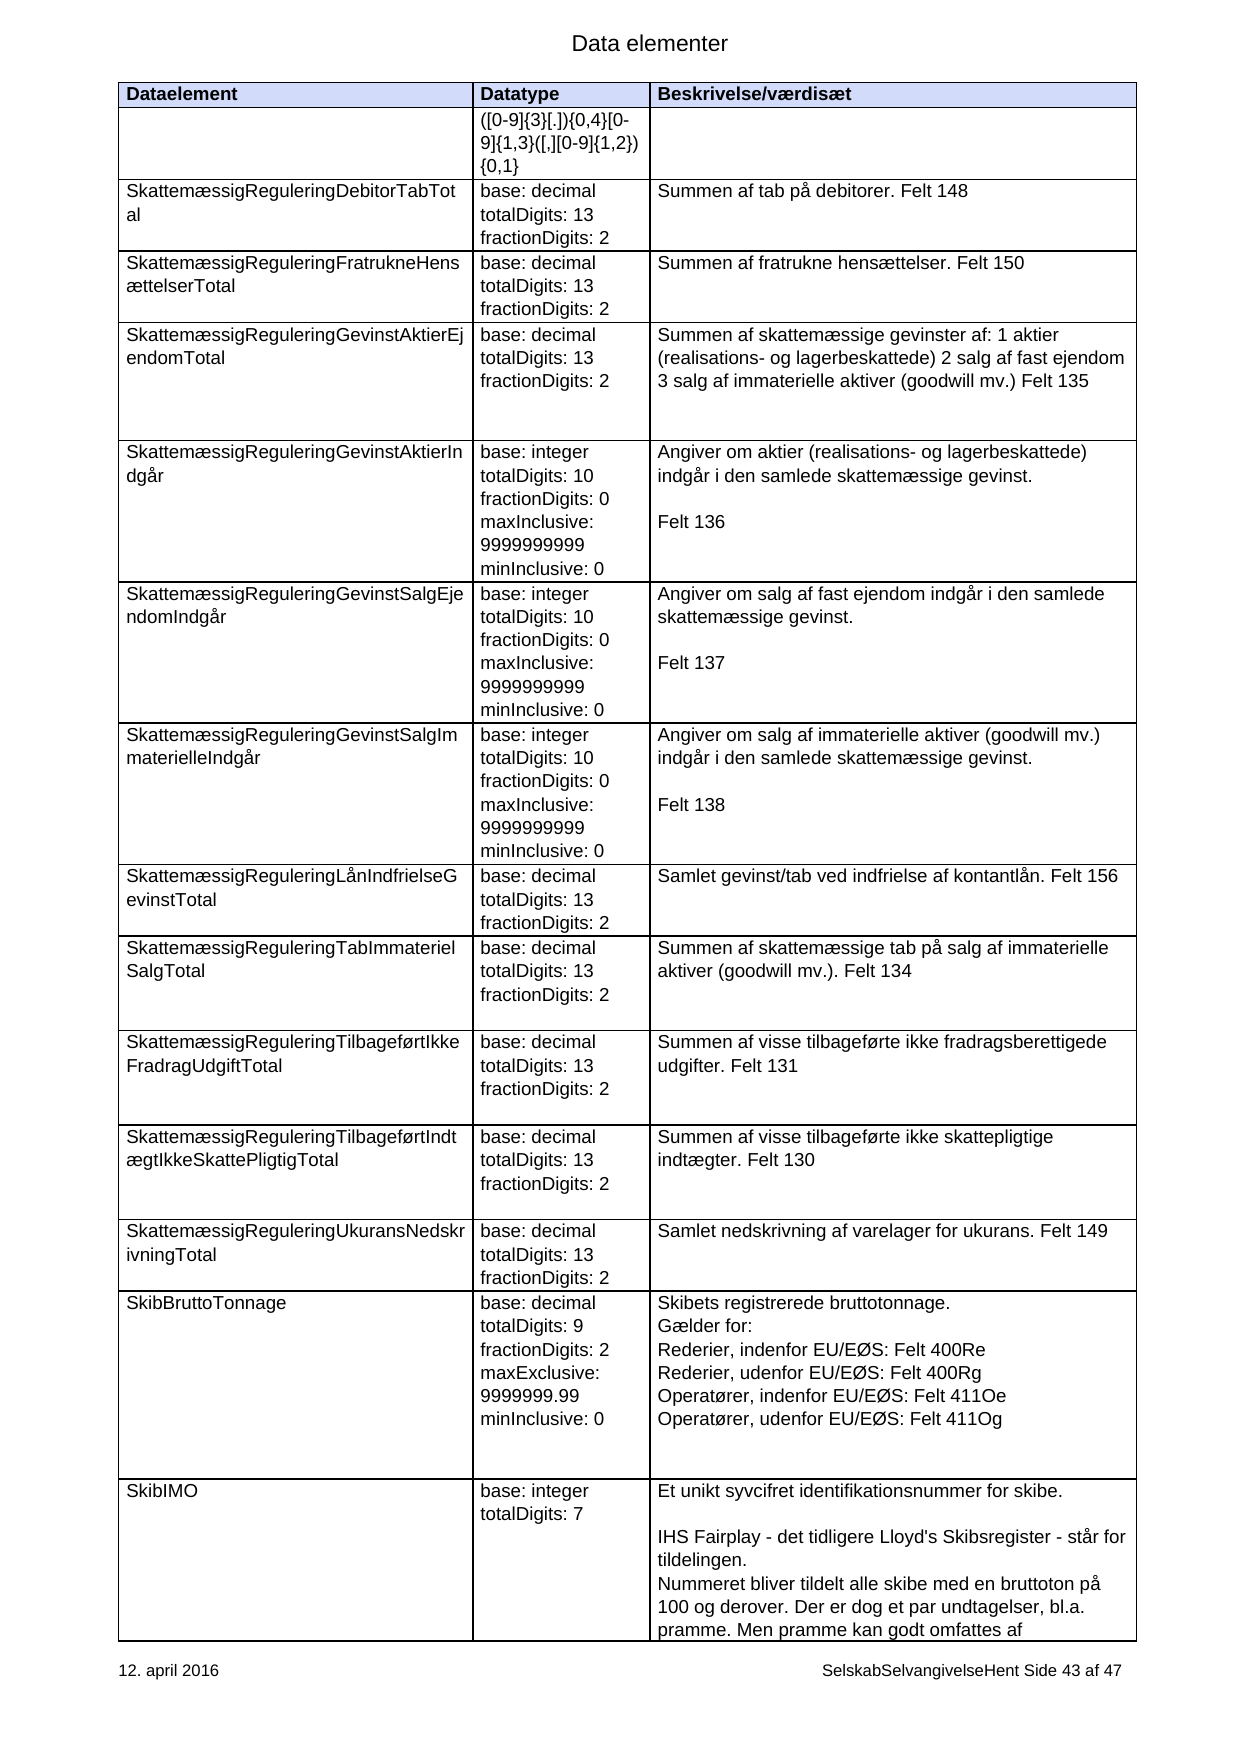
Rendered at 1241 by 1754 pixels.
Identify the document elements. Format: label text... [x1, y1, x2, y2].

table_header Beskrivelse/værdisæt [651, 83, 1136, 107]
table_cell base: decimal totalDigits: 9 fractionDigits: 2 maxExclusive: 9999999.99 minInclusive: 0 [474, 1292, 649, 1478]
table_cell base: decimal totalDigits: 13 fractionDigits: 2 [474, 252, 649, 322]
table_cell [474, 1480, 649, 1640]
table_cell base: integer totalDigits: 10 fractionDigits: 0 maxInclusive: 9999999999 minInclusive: 0 [474, 583, 649, 722]
table_cell Samlet gevinst/tab ved indfrielse af kontantlån. Felt 156 [651, 865, 1136, 935]
table_cell Skibets registrerede bruttotonnage. Gælder for: Rederier, indenfor EU/EØS: Felt 400Re Rederier, udenfor EU/EØS: Felt 400Rg Operatører, indenfor EU/EØS: Felt 411Oe Operatører, udenfor EU/EØS: Felt 411Og [651, 1292, 1136, 1478]
table_cell SkattemæssigReguleringFratrukneHensættelserTotal [119, 252, 472, 322]
table_cell base: integer totalDigits: 10 fractionDigits: 0 maxInclusive: 9999999999 minInclusive: 0 [474, 441, 649, 581]
table_cell SkattemæssigReguleringTilbageførtIkkeFradragUdgiftTotal [119, 1031, 472, 1124]
table_cell Summen af skattemæssige gevinster af: 1 aktier (realisations- og lagerbeskattede) 2 salg af fast ejendom 3 salg af immaterielle aktiver (goodwill mv.) Felt 135 [651, 323, 1136, 439]
table_cell SkattemæssigReguleringGevinstSalgEjendomIndgår [119, 583, 472, 722]
table_cell base: decimal totalDigits: 13 fractionDigits: 2 [474, 865, 649, 935]
table_cell Summen af visse tilbageførte ikke fradragsberettigede udgifter. Felt 131 [651, 1031, 1136, 1124]
table_cell Angiver om salg af immaterielle aktiver (goodwill mv.) indgår i den samlede skattemæssige gevinst. Felt 138 [651, 724, 1136, 864]
table_cell Angiver om salg af fast ejendom indgår i den samlede skattemæssige gevinst. Felt 137 [651, 583, 1136, 722]
table_cell SkibIMO [119, 1480, 472, 1640]
table_cell base: decimal totalDigits: 13 fractionDigits: 2 [474, 1031, 649, 1124]
table_cell base: decimal totalDigits: 13 fractionDigits: 2 [474, 937, 649, 1030]
table_cell base: decimal totalDigits: 13 fractionDigits: 2 [474, 180, 649, 250]
table_cell base: integer totalDigits: 10 fractionDigits: 0 maxInclusive: 9999999999 minInclusive: 0 [474, 724, 649, 864]
table_cell SkattemæssigReguleringUkuransNedskrivningTotal [119, 1220, 472, 1290]
table_cell base: decimal totalDigits: 13 fractionDigits: 2 [474, 323, 649, 439]
table_header Datatype [474, 83, 649, 107]
table_cell Samlet nedskrivning af varelager for ukurans. Felt 149 [651, 1220, 1136, 1290]
table_cell Summen af visse tilbageførte ikke skattepligtige indtægter. Felt 130 [651, 1126, 1136, 1219]
table_cell Summen af fratrukne hensættelser. Felt 150 [651, 252, 1136, 322]
table_header Dataelement [119, 83, 472, 107]
table_cell SkattemæssigReguleringGevinstSalgImmaterielleIndgår [119, 724, 472, 864]
table_cell Summen af tab på debitorer. Felt 148 [651, 180, 1136, 250]
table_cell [119, 108, 472, 178]
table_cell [651, 1480, 1136, 1640]
table_cell base: decimal totalDigits: 13 fractionDigits: 2 [474, 1126, 649, 1219]
table_cell SkibBruttoTonnage [119, 1292, 472, 1478]
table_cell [651, 108, 1136, 178]
table_cell SkattemæssigReguleringGevinstAktierIndgår [119, 441, 472, 581]
table_cell Summen af skattemæssige tab på salg af immaterielle aktiver (goodwill mv.). Felt 134 [651, 937, 1136, 1030]
table_cell SkattemæssigReguleringLånIndfrielseGevinstTotal [119, 865, 472, 935]
table_cell SkattemæssigReguleringTabImmaterielSalgTotal [119, 937, 472, 1030]
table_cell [474, 108, 649, 178]
table_cell Angiver om aktier (realisations- og lagerbeskattede) indgår i den samlede skattemæssige gevinst. Felt 136 [651, 441, 1136, 581]
table_cell SkattemæssigReguleringTilbageførtIndtægtIkkeSkattePligtigTotal [119, 1126, 472, 1219]
table_cell base: decimal totalDigits: 13 fractionDigits: 2 [474, 1220, 649, 1290]
table_cell SkattemæssigReguleringDebitorTabTotal [119, 180, 472, 250]
table_cell SkattemæssigReguleringGevinstAktierEjendomTotal [119, 323, 472, 439]
